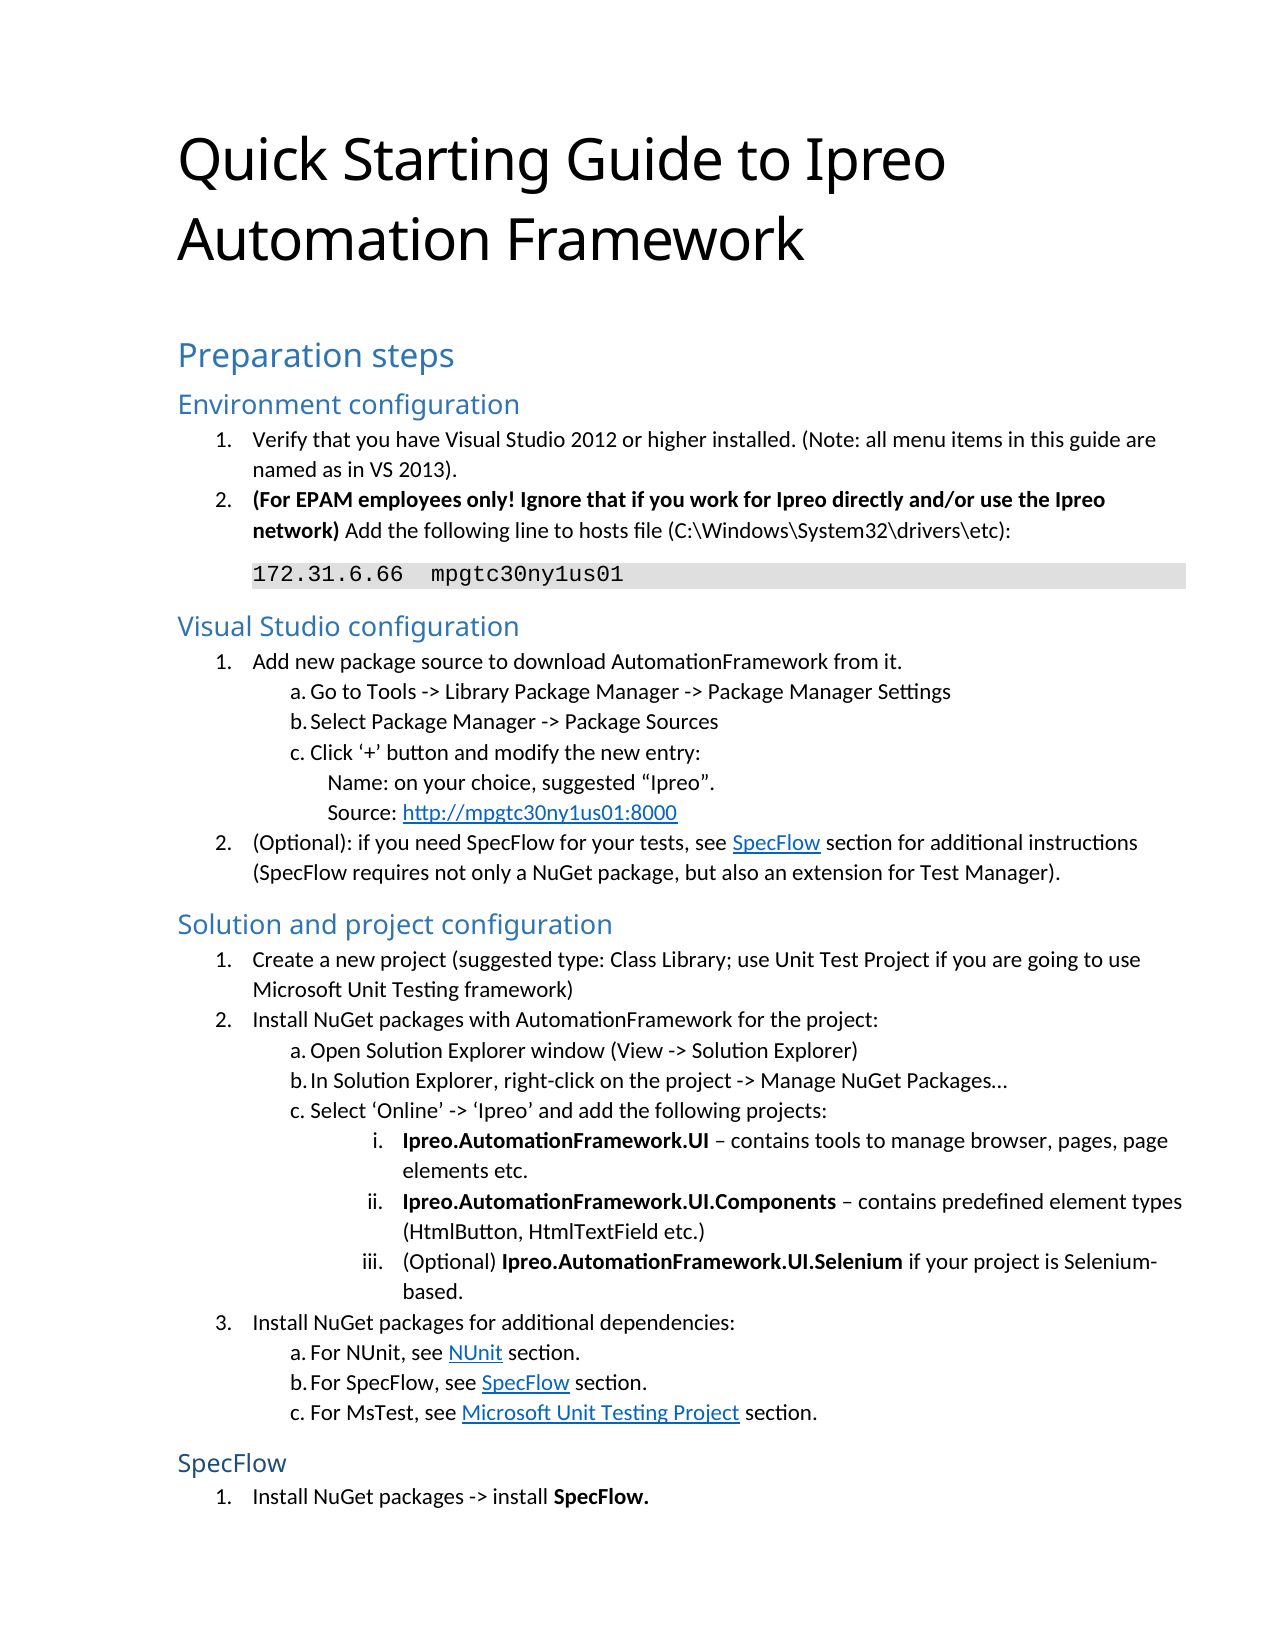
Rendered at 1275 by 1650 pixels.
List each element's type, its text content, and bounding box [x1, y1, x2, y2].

list (Optional) Ipreo.AutomationFramework.UI.Selenium if your project is Selenium-based. [383, 1247, 1186, 1306]
subtitle Solution and project configuration [177, 905, 1186, 942]
list For MsTest, see Microsoft Unit Testing Project section. [290, 1398, 1186, 1426]
list In Solution Explorer, right-click on the project -> Manage NuGet Packages… [290, 1066, 1186, 1094]
list Click ‘+’ button and modify the new entry: [290, 738, 1186, 766]
subtitle SpecFlow [177, 1445, 1186, 1479]
subtitle Visual Studio configuration [177, 607, 1186, 644]
list Name: on your choice, suggested “Ipreo”. [252, 768, 1186, 796]
text 172.31.6.66 mpgtc30ny1us01 [252, 563, 1186, 589]
list Go to Tools -> Library Package Manager -> Package Manager Settings [290, 677, 1186, 705]
list Source: http://mpgtc30ny1us01:8000 [252, 798, 1186, 826]
list (For EPAM employees only! Ignore that if you work for Ipreo directly and/or use the Ipreo network) Add the following line to hosts file (C:\Windows\System32\drivers\etc): [215, 486, 1186, 544]
list Create a new project (suggested type: Class Library; use Unit Test Project if you are going to use Microsoft Unit Testing framework) [215, 945, 1186, 1003]
list Select ‘Online’ -> ‘Ipreo’ and add the following projects: [290, 1096, 1186, 1124]
list For SpecFlow, see SpecFlow section. [290, 1368, 1186, 1396]
subtitle Environment configuration [177, 385, 1186, 422]
list Add new package source to download AutomationFramework from it. [215, 647, 1186, 675]
title Quick Starting Guide to Ipreo Automation Framework [177, 118, 1186, 277]
list For NUnit, see NUnit section. [290, 1338, 1186, 1366]
list Install NuGet packages for additional dependencies: [215, 1308, 1186, 1336]
list Install NuGet packages -> install SpecFlow. [215, 1482, 1186, 1510]
list (Optional): if you need SpecFlow for your tests, see SpecFlow section for additional instructions (SpecFlow requires not only a NuGet package, but also an extension for Test Manager). [215, 828, 1186, 887]
subtitle Preparation steps [177, 332, 1186, 378]
list Open Solution Explorer window (View -> Solution Explorer) [290, 1036, 1186, 1064]
list Install NuGet packages with AutomationFramework for the project: [215, 1006, 1186, 1034]
list Ipreo.AutomationFramework.UI.Components – contains predefined element types (HtmlButton, HtmlTextField etc.) [383, 1187, 1186, 1245]
list Select Package Manager -> Package Sources [290, 707, 1186, 736]
list Ipreo.AutomationFramework.UI – contains tools to manage browser, pages, page elements etc. [383, 1126, 1186, 1185]
list Verify that you have Visual Studio 2012 or higher installed. (Note: all menu items in this guide are named as in VS 2013). [215, 425, 1186, 483]
